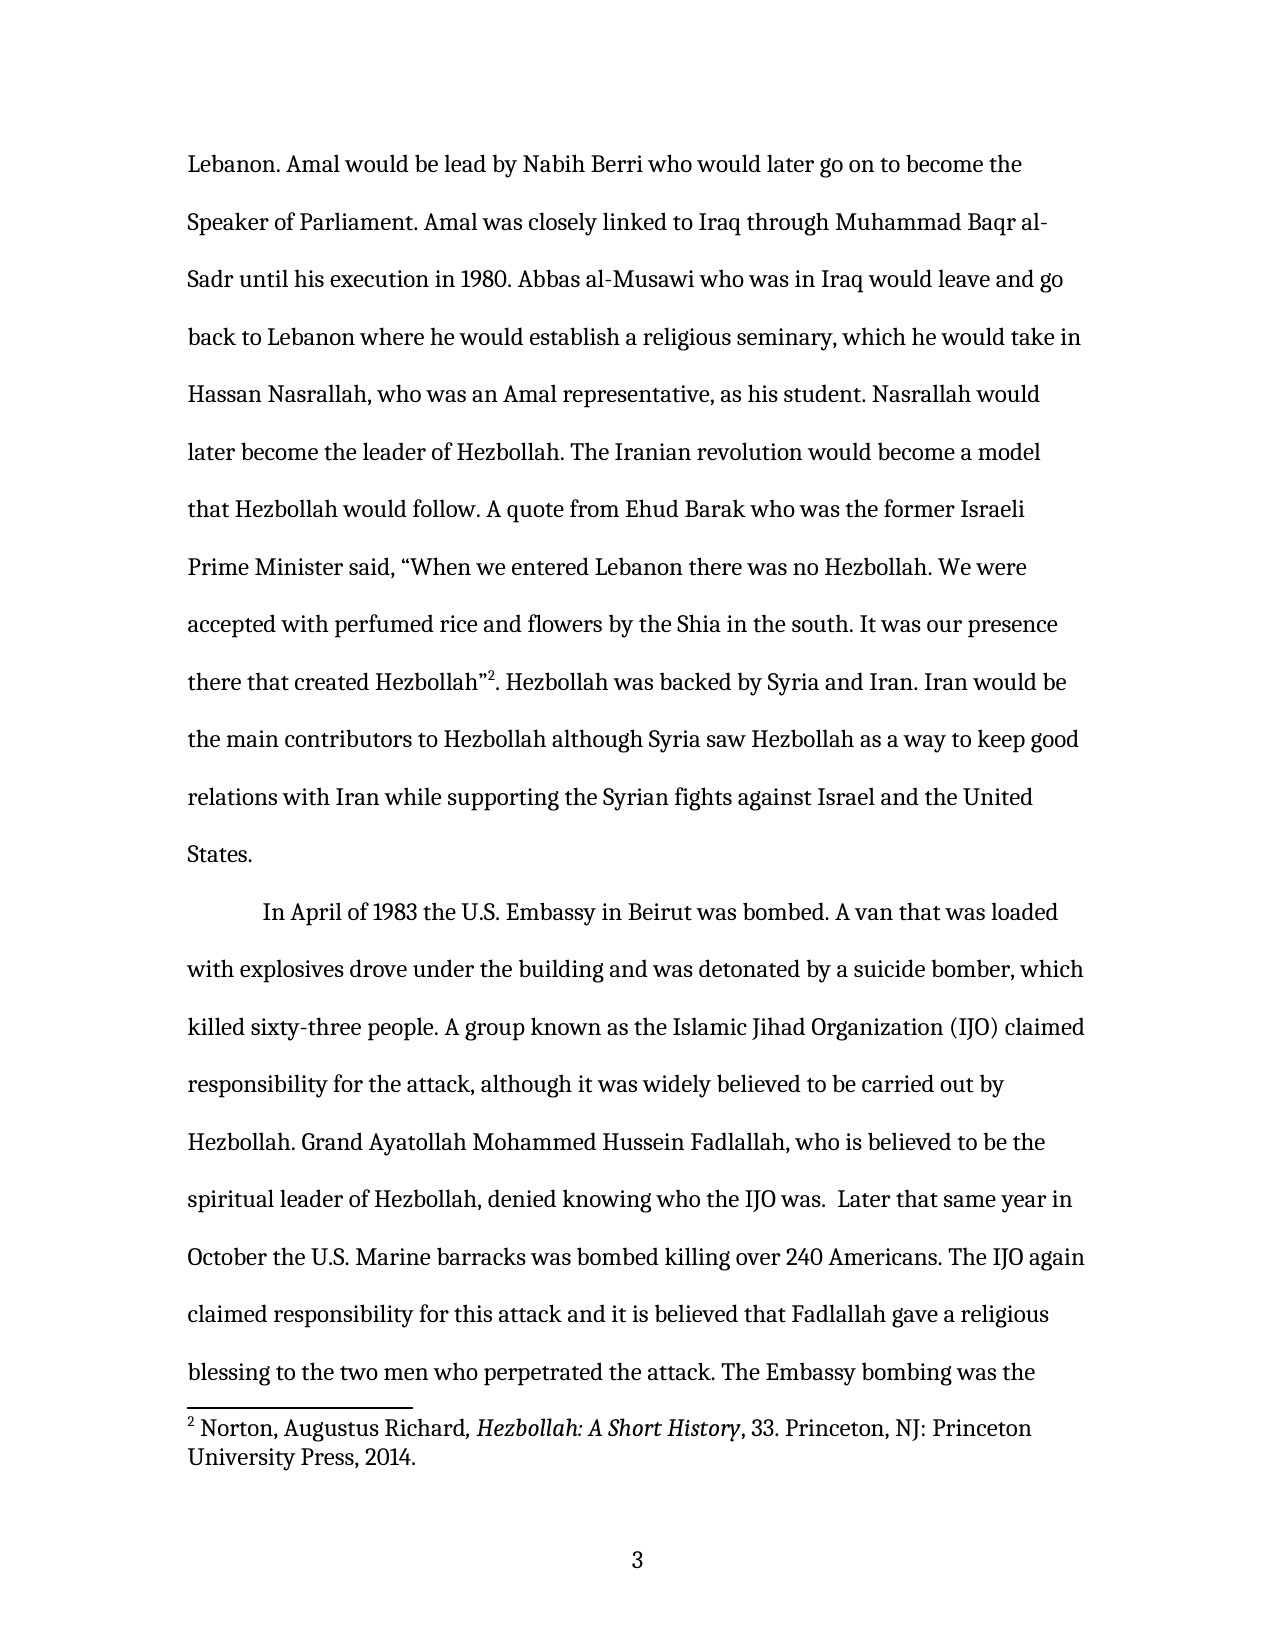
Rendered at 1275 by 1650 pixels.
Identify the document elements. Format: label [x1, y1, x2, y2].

text [187, 897, 1087, 1386]
text [187, 150, 1087, 869]
